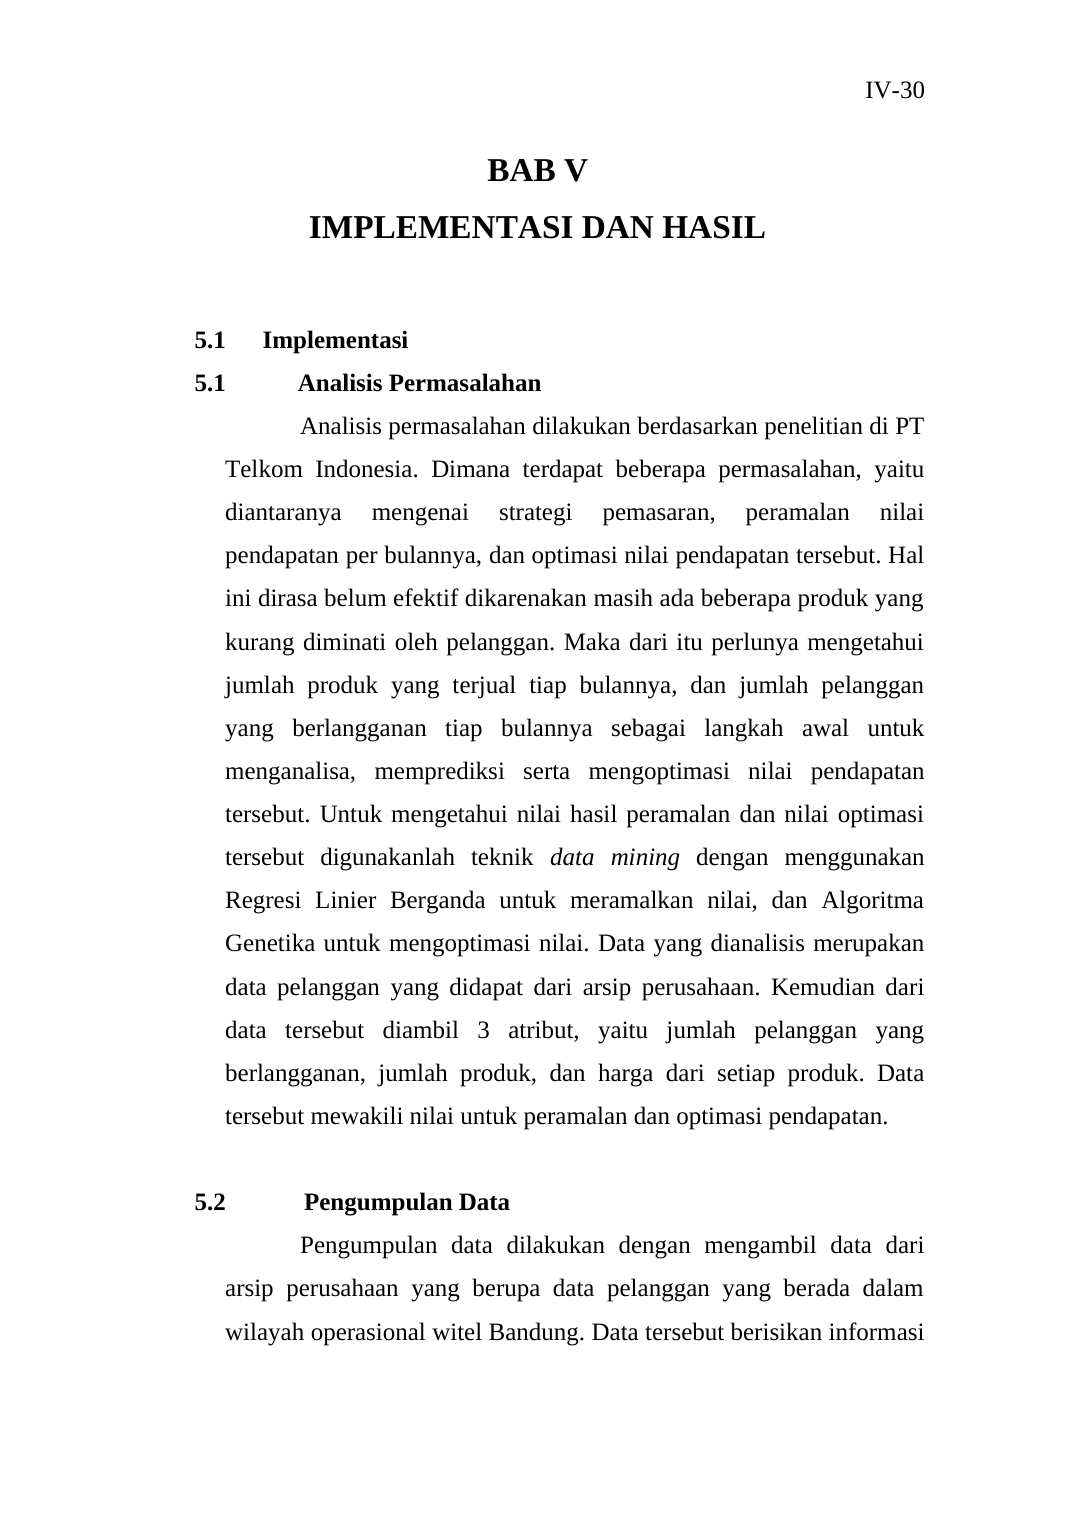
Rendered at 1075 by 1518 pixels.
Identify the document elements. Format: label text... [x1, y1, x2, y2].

list Implementasi [194, 325, 925, 353]
list Pengumpulan Data [194, 1187, 925, 1216]
text IMPLEMENTASI DAN HASIL [150, 207, 925, 246]
list Analisis permasalahan dilakukan berdasarkan penelitian di PT Telkom Indonesia. Dimana terdapat beberapa permasalahan, yaitu diantaranya mengenai strategi pemasaran, peramalan nilai pendapatan per bulannya, dan optimasi nilai pendapatan tersebut. Hal ini dirasa belum efektif dikarenakan masih ada beberapa produk yang kurang diminati oleh pelanggan. Maka dari itu perlunya mengetahui jumlah produk yang terjual tiap bulannya, dan jumlah pelanggan yang berlangganan tiap bulannya sebagai langkah awal untuk menganalisa, memprediksi serta mengoptimasi nilai pendapatan tersebut. Untuk mengetahui nilai hasil peramalan dan nilai optimasi tersebut digunakanlah teknik data mining dengan menggunakan Regresi Linier Berganda untuk meramalkan nilai, dan Algoritma Genetika untuk mengoptimasi nilai. Data yang dianalisis merupakan data pelanggan yang didapat dari arsip perusahaan. Kemudian dari data tersebut diambil 3 atribut, yaitu jumlah pelanggan yang berlangganan, jumlah produk, dan harga dari setiap produk. Data tersebut mewakili nilai untuk peramalan dan optimasi pendapatan. [225, 411, 925, 1130]
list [225, 1230, 925, 1345]
list Analisis Permasalahan [194, 368, 925, 397]
text BAB V [150, 150, 925, 188]
